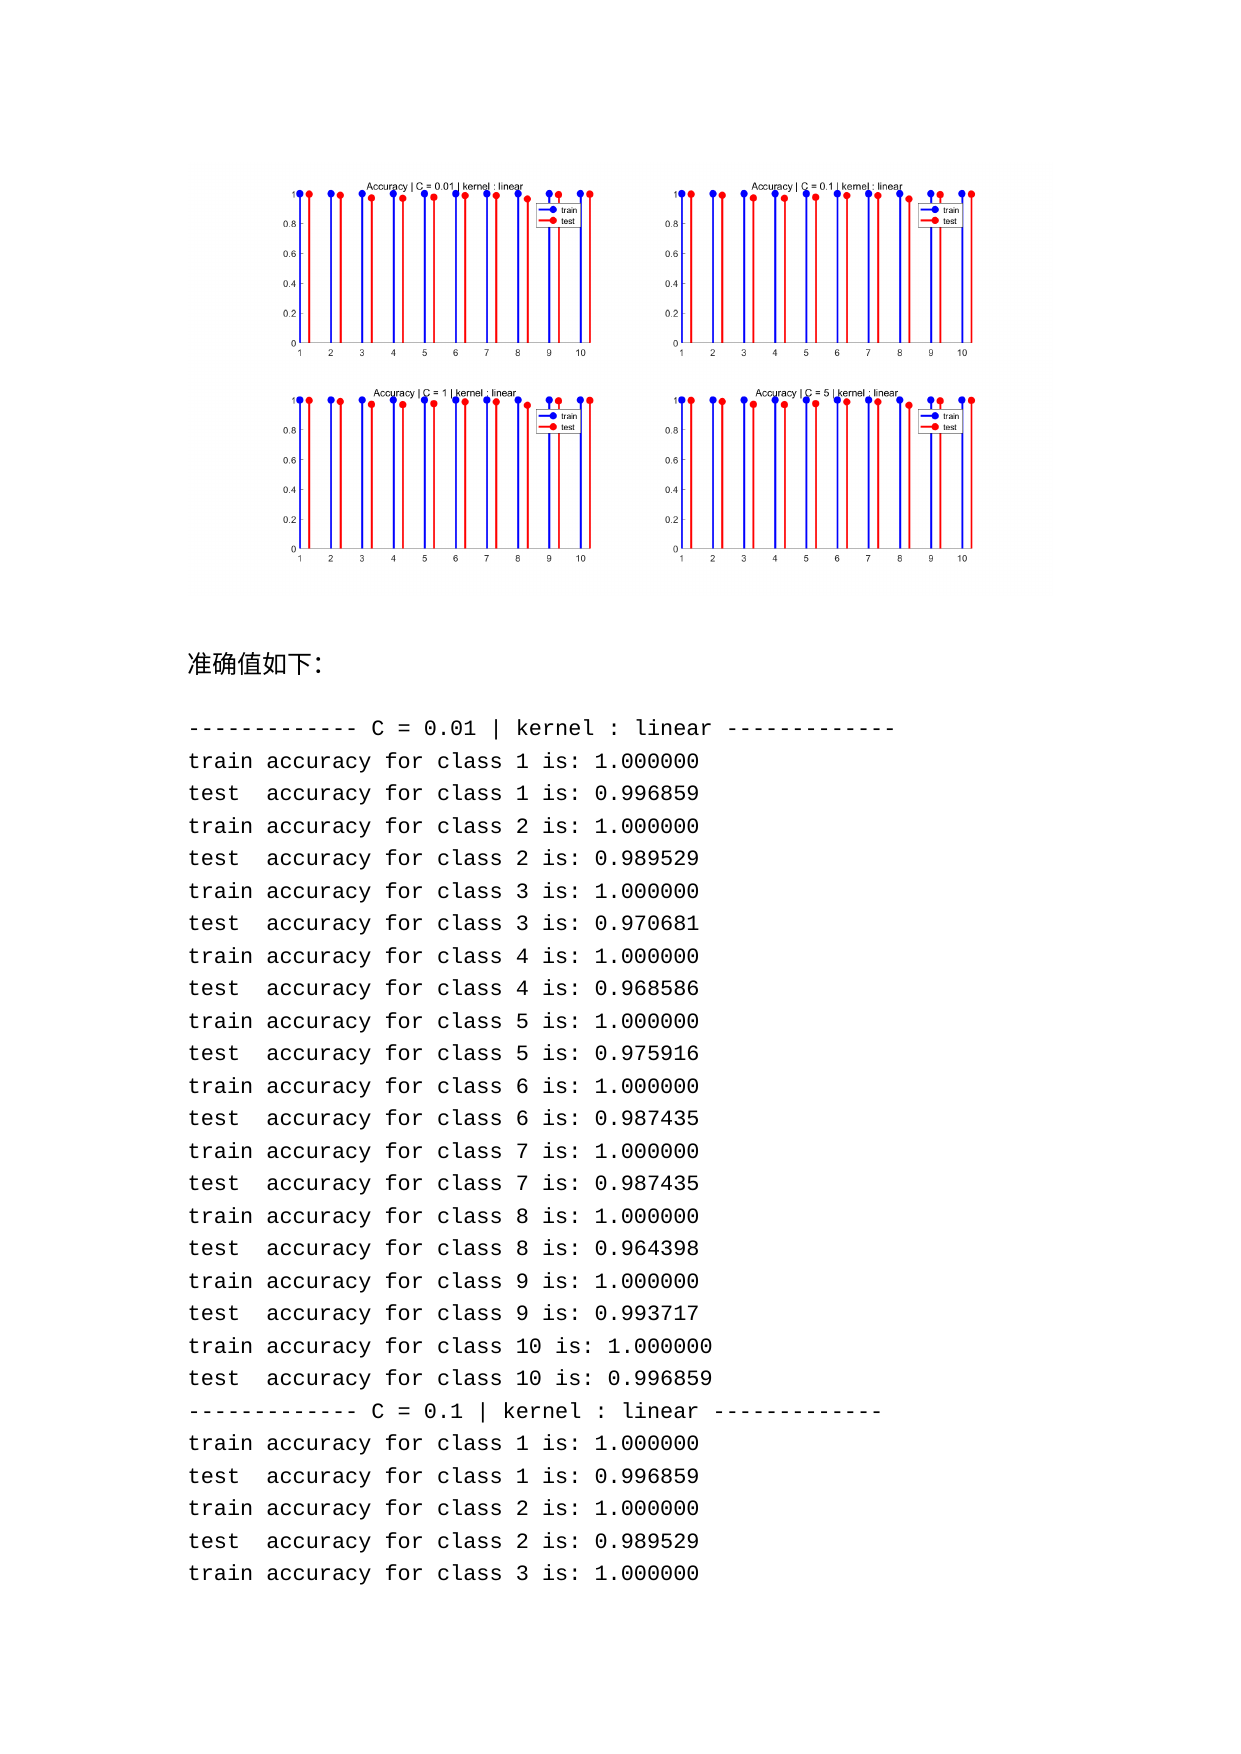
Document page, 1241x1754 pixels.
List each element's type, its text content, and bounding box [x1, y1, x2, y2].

text train accuracy for class 4 is: 1.000000 [187, 941, 1053, 973]
text test accuracy for class 1 is: 0.996859 [187, 1461, 1053, 1493]
text 准确值如下： [187, 630, 1053, 695]
text train accuracy for class 1 is: 1.000000 [187, 746, 1053, 778]
text ------------- C = 0.1 | kernel : linear ------------- [187, 1396, 1053, 1428]
text train accuracy for class 3 is: 1.000000 [187, 876, 1053, 908]
text test accuracy for class 10 is: 0.996859 [187, 1363, 1053, 1396]
text train accuracy for class 2 is: 1.000000 [187, 811, 1053, 843]
text ------------- C = 0.01 | kernel : linear ------------- [187, 713, 1053, 746]
text test accuracy for class 5 is: 0.975916 [187, 1038, 1053, 1071]
text train accuracy for class 1 is: 1.000000 [187, 1428, 1053, 1461]
text test accuracy for class 2 is: 0.989529 [187, 843, 1053, 876]
text test accuracy for class 9 is: 0.993717 [187, 1298, 1053, 1331]
text train accuracy for class 5 is: 1.000000 [187, 1006, 1053, 1038]
text train accuracy for class 10 is: 1.000000 [187, 1331, 1053, 1363]
text test accuracy for class 8 is: 0.964398 [187, 1233, 1053, 1266]
text test accuracy for class 4 is: 0.968586 [187, 973, 1053, 1006]
text train accuracy for class 2 is: 1.000000 [187, 1493, 1053, 1526]
text train accuracy for class 7 is: 1.000000 [187, 1136, 1053, 1168]
text train accuracy for class 9 is: 1.000000 [187, 1266, 1053, 1298]
text train accuracy for class 3 is: 1.000000 [187, 1558, 1053, 1591]
text test accuracy for class 3 is: 0.970681 [187, 908, 1053, 941]
picture [187, 162, 1053, 596]
text test accuracy for class 6 is: 0.987435 [187, 1103, 1053, 1136]
text train accuracy for class 6 is: 1.000000 [187, 1071, 1053, 1103]
text train accuracy for class 8 is: 1.000000 [187, 1201, 1053, 1233]
text test accuracy for class 2 is: 0.989529 [187, 1526, 1053, 1558]
text test accuracy for class 7 is: 0.987435 [187, 1168, 1053, 1201]
text test accuracy for class 1 is: 0.996859 [187, 778, 1053, 811]
